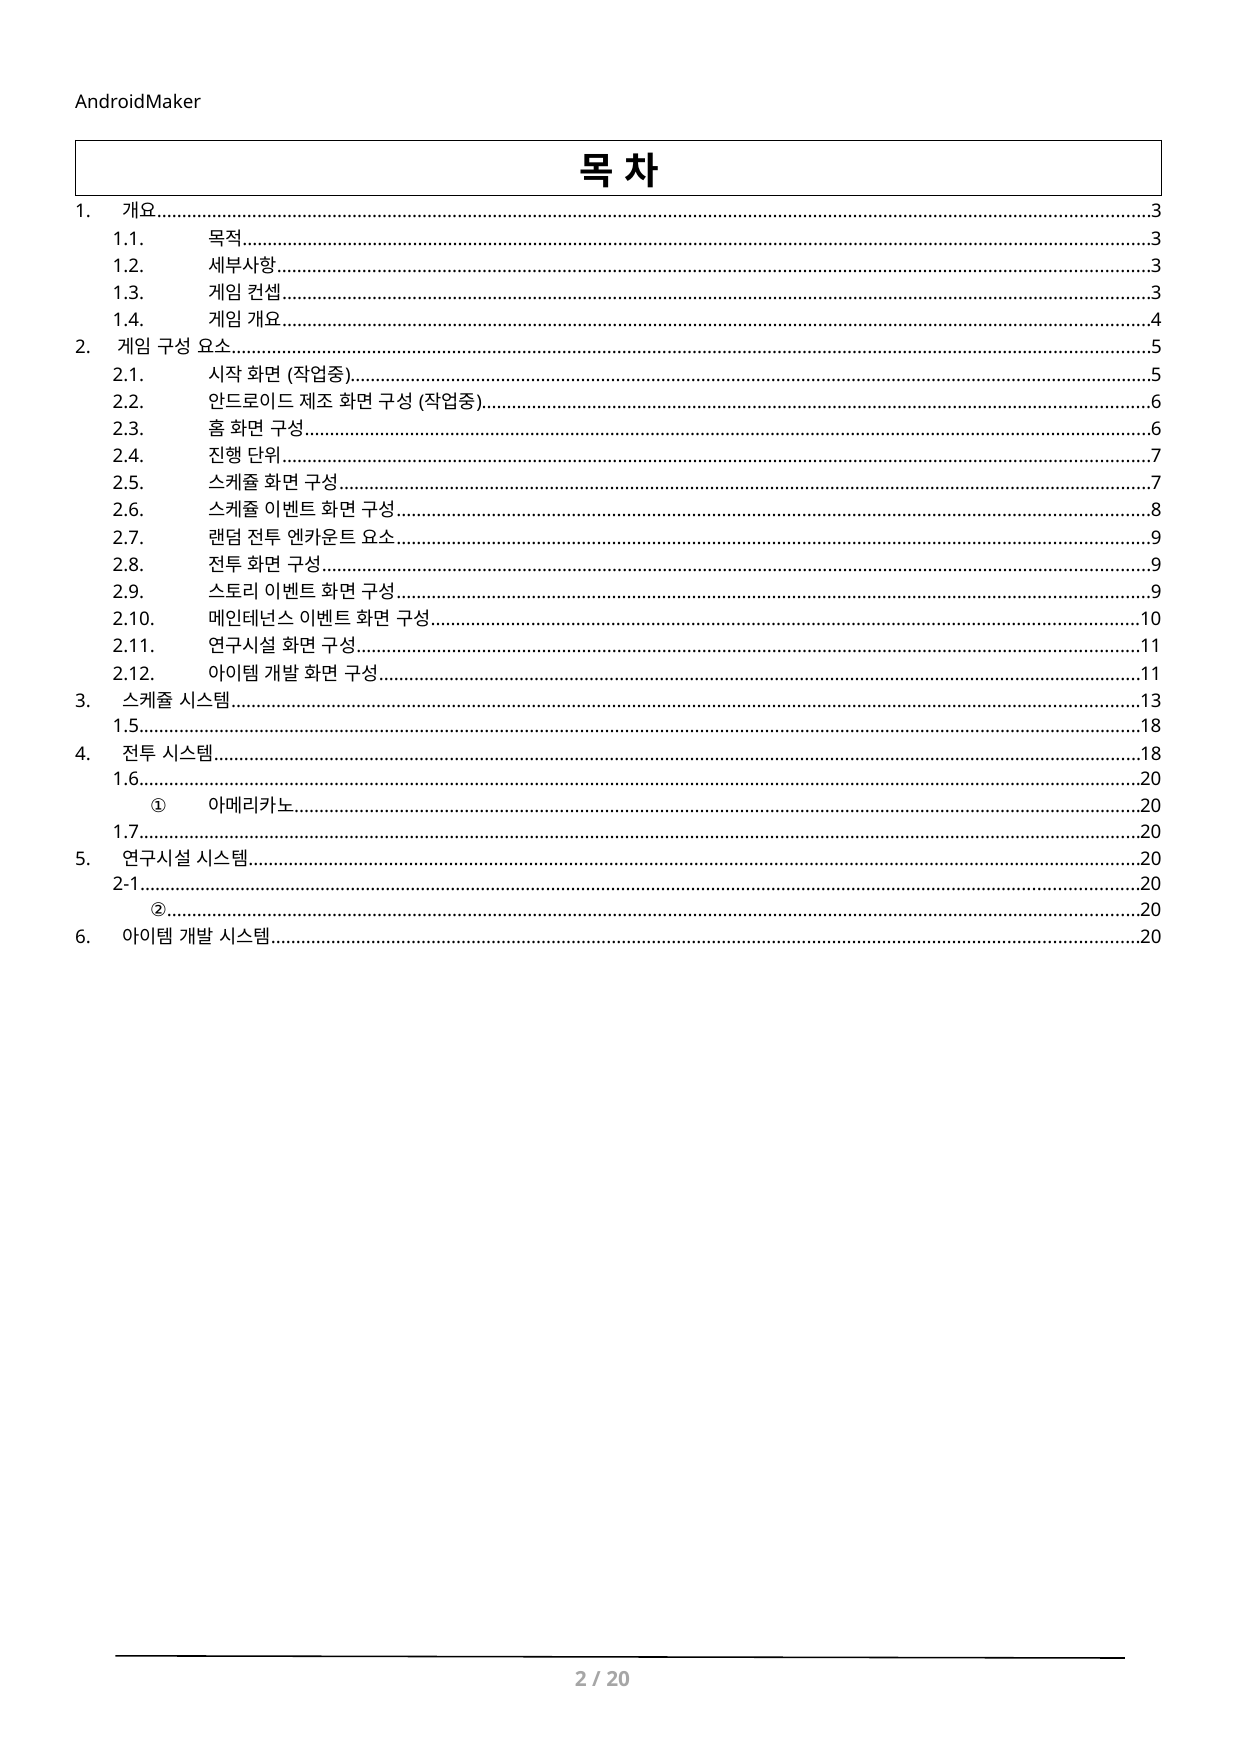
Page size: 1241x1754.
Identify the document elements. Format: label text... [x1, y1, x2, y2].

table_header 목 차 [76, 141, 1161, 195]
